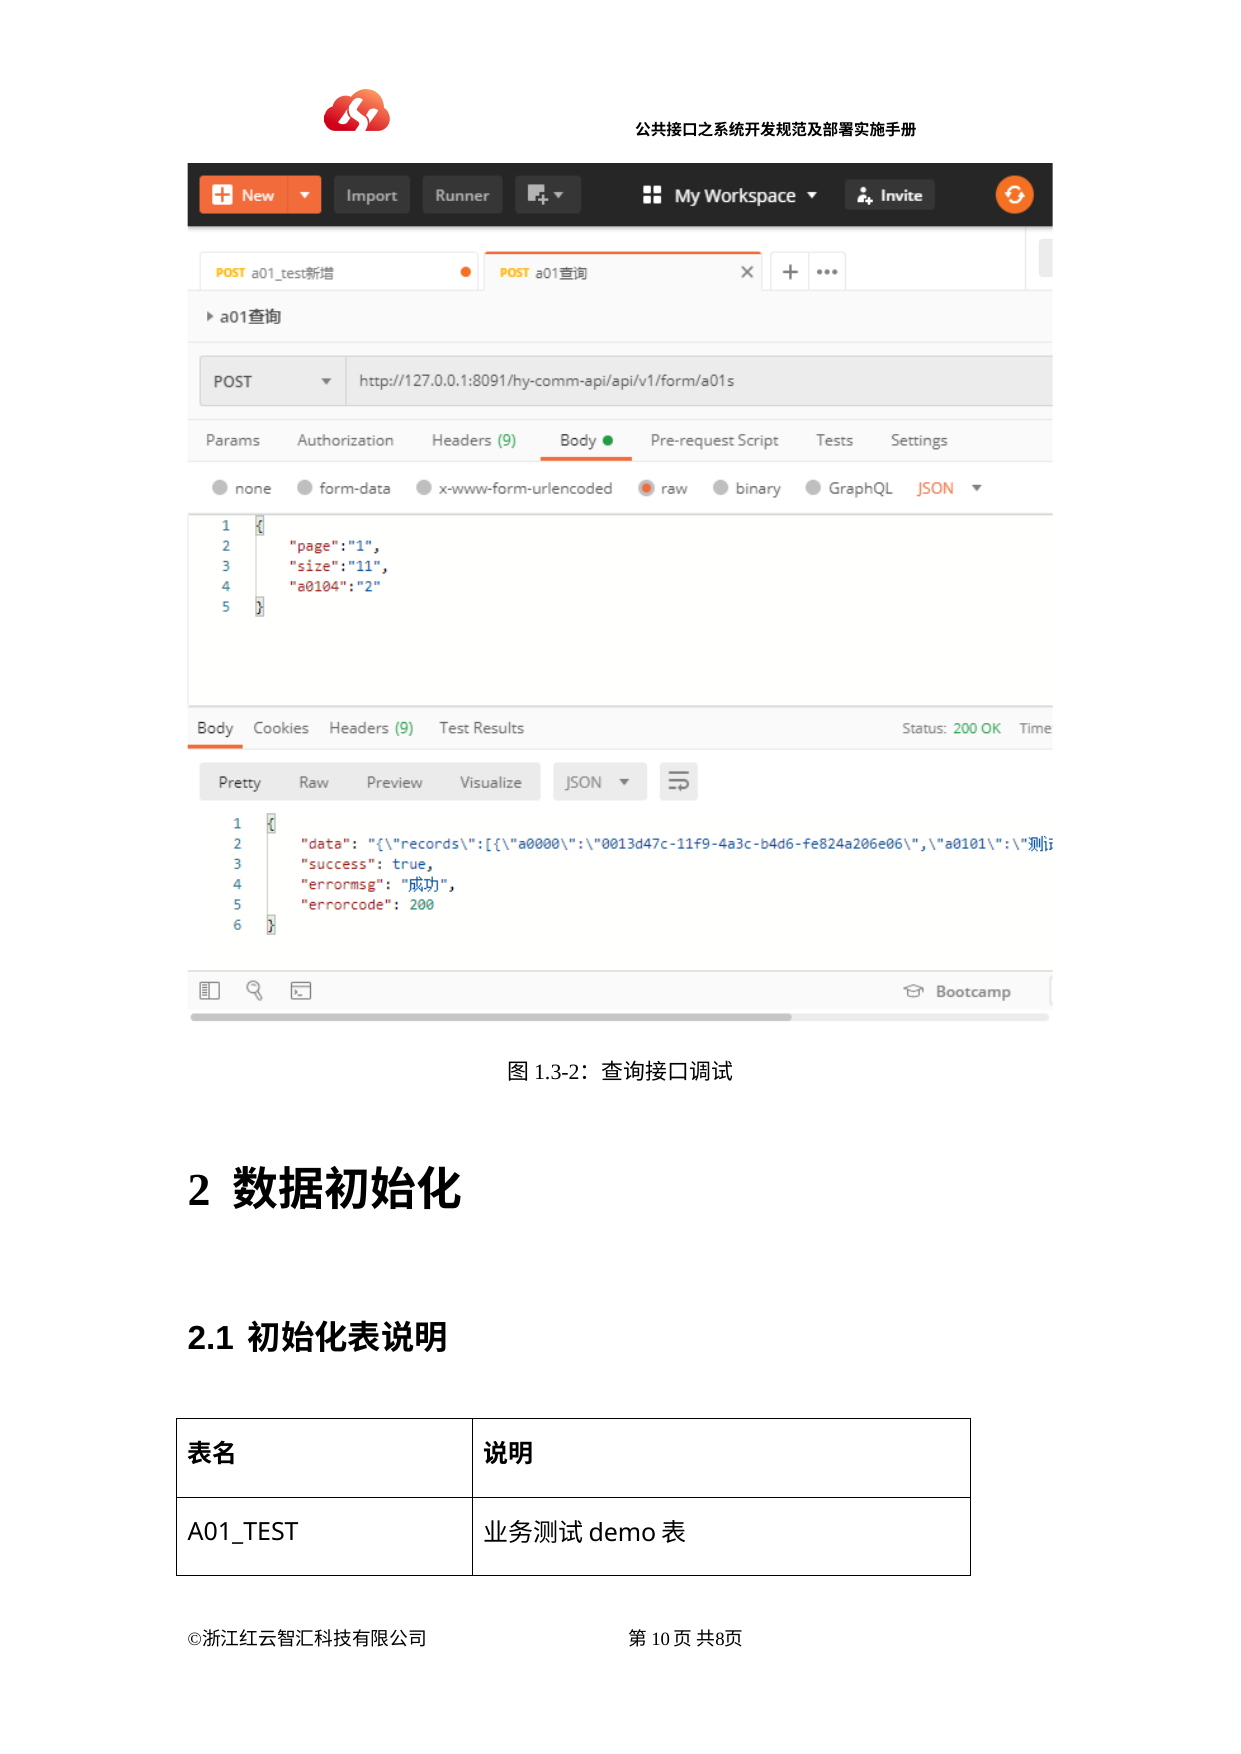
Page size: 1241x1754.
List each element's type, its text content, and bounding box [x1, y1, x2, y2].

table_header 表名 [177, 1419, 472, 1497]
text 图1.3-2：查询接口调试 [187, 1053, 1053, 1086]
subtitle 数据初始化 [187, 1137, 1053, 1234]
table_cell 业务测试demo表 [473, 1498, 970, 1575]
picture [324, 88, 395, 136]
table_header 说明 [473, 1419, 970, 1497]
picture [187, 163, 1053, 1025]
table_cell A01_TEST [177, 1498, 472, 1575]
subtitle 初始化表说明 [187, 1302, 1053, 1367]
